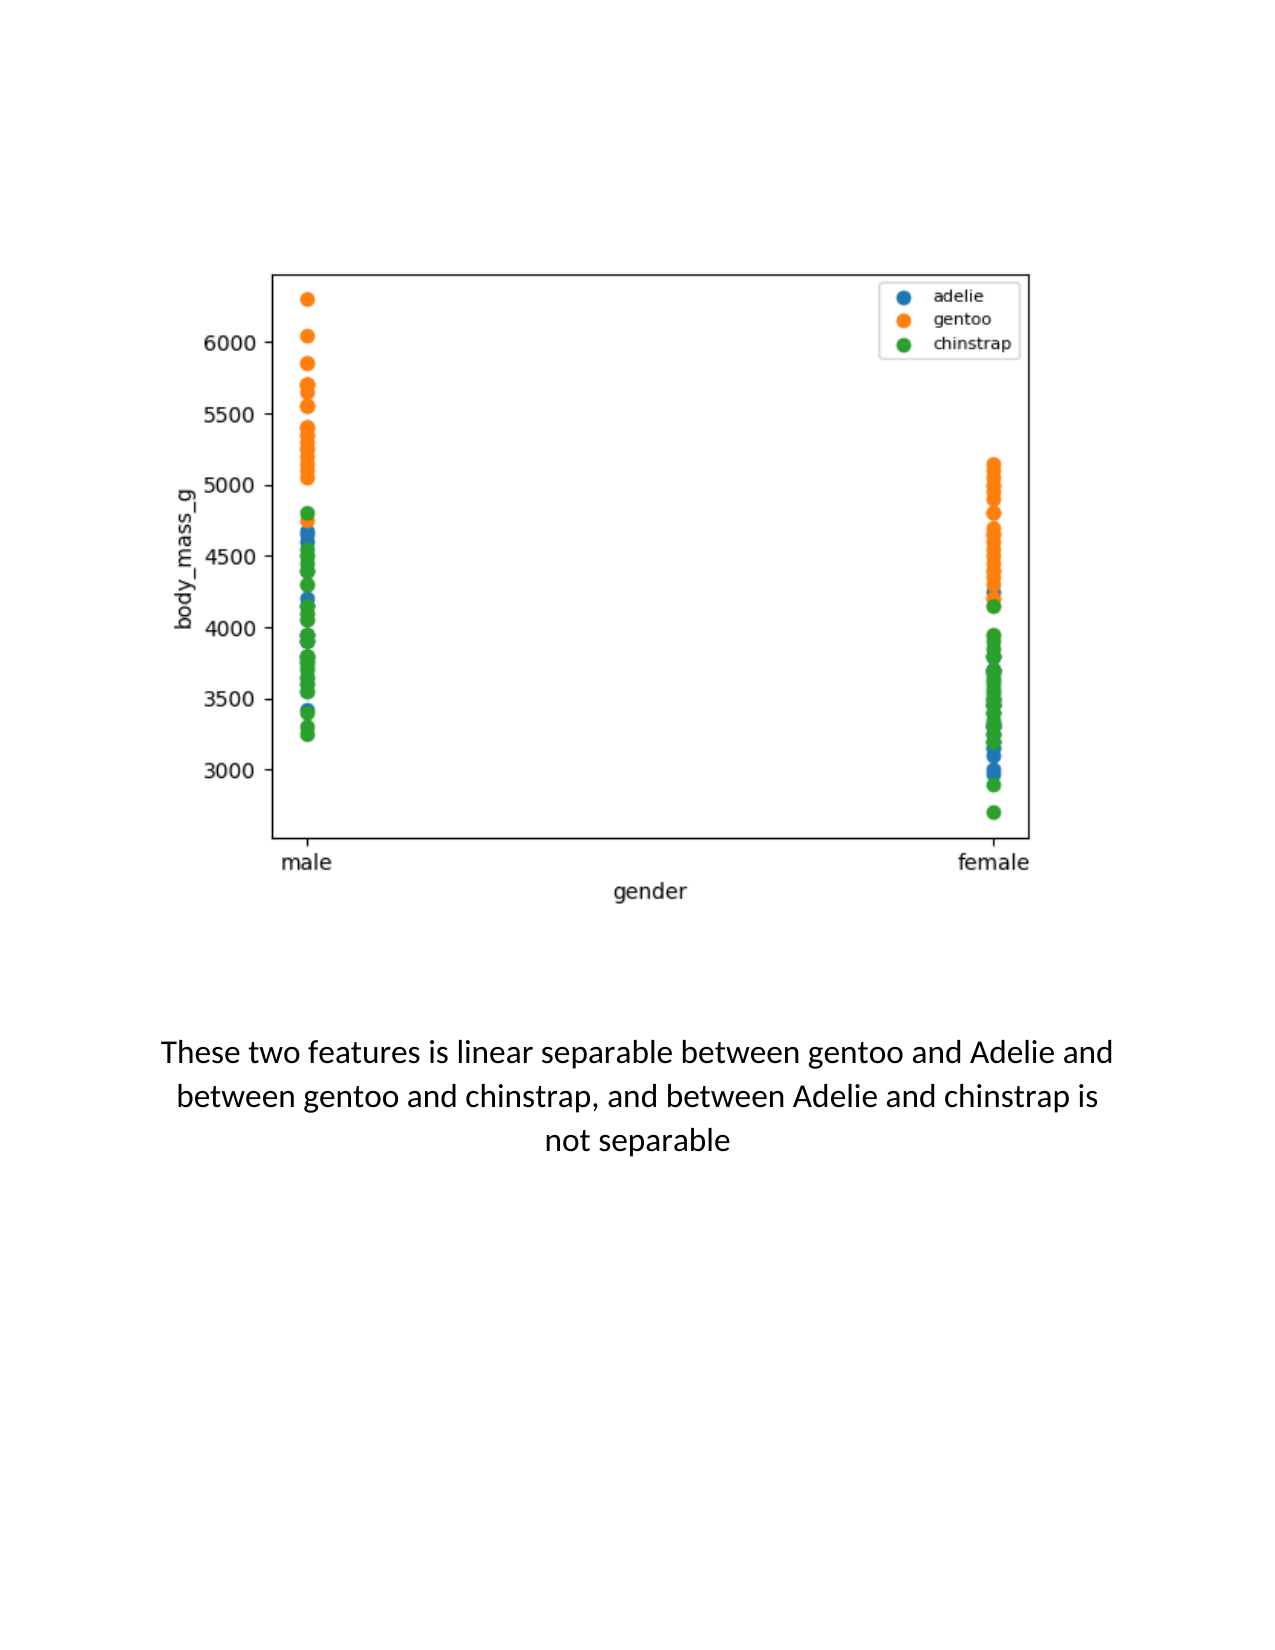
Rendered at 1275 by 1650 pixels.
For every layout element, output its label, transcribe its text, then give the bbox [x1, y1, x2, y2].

text These two features is linear separable between gentoo and Adelie and between gentoo and chinstrap, and between Adelie and chinstrap is not separable [150, 1031, 1125, 1159]
picture [150, 187, 1125, 919]
